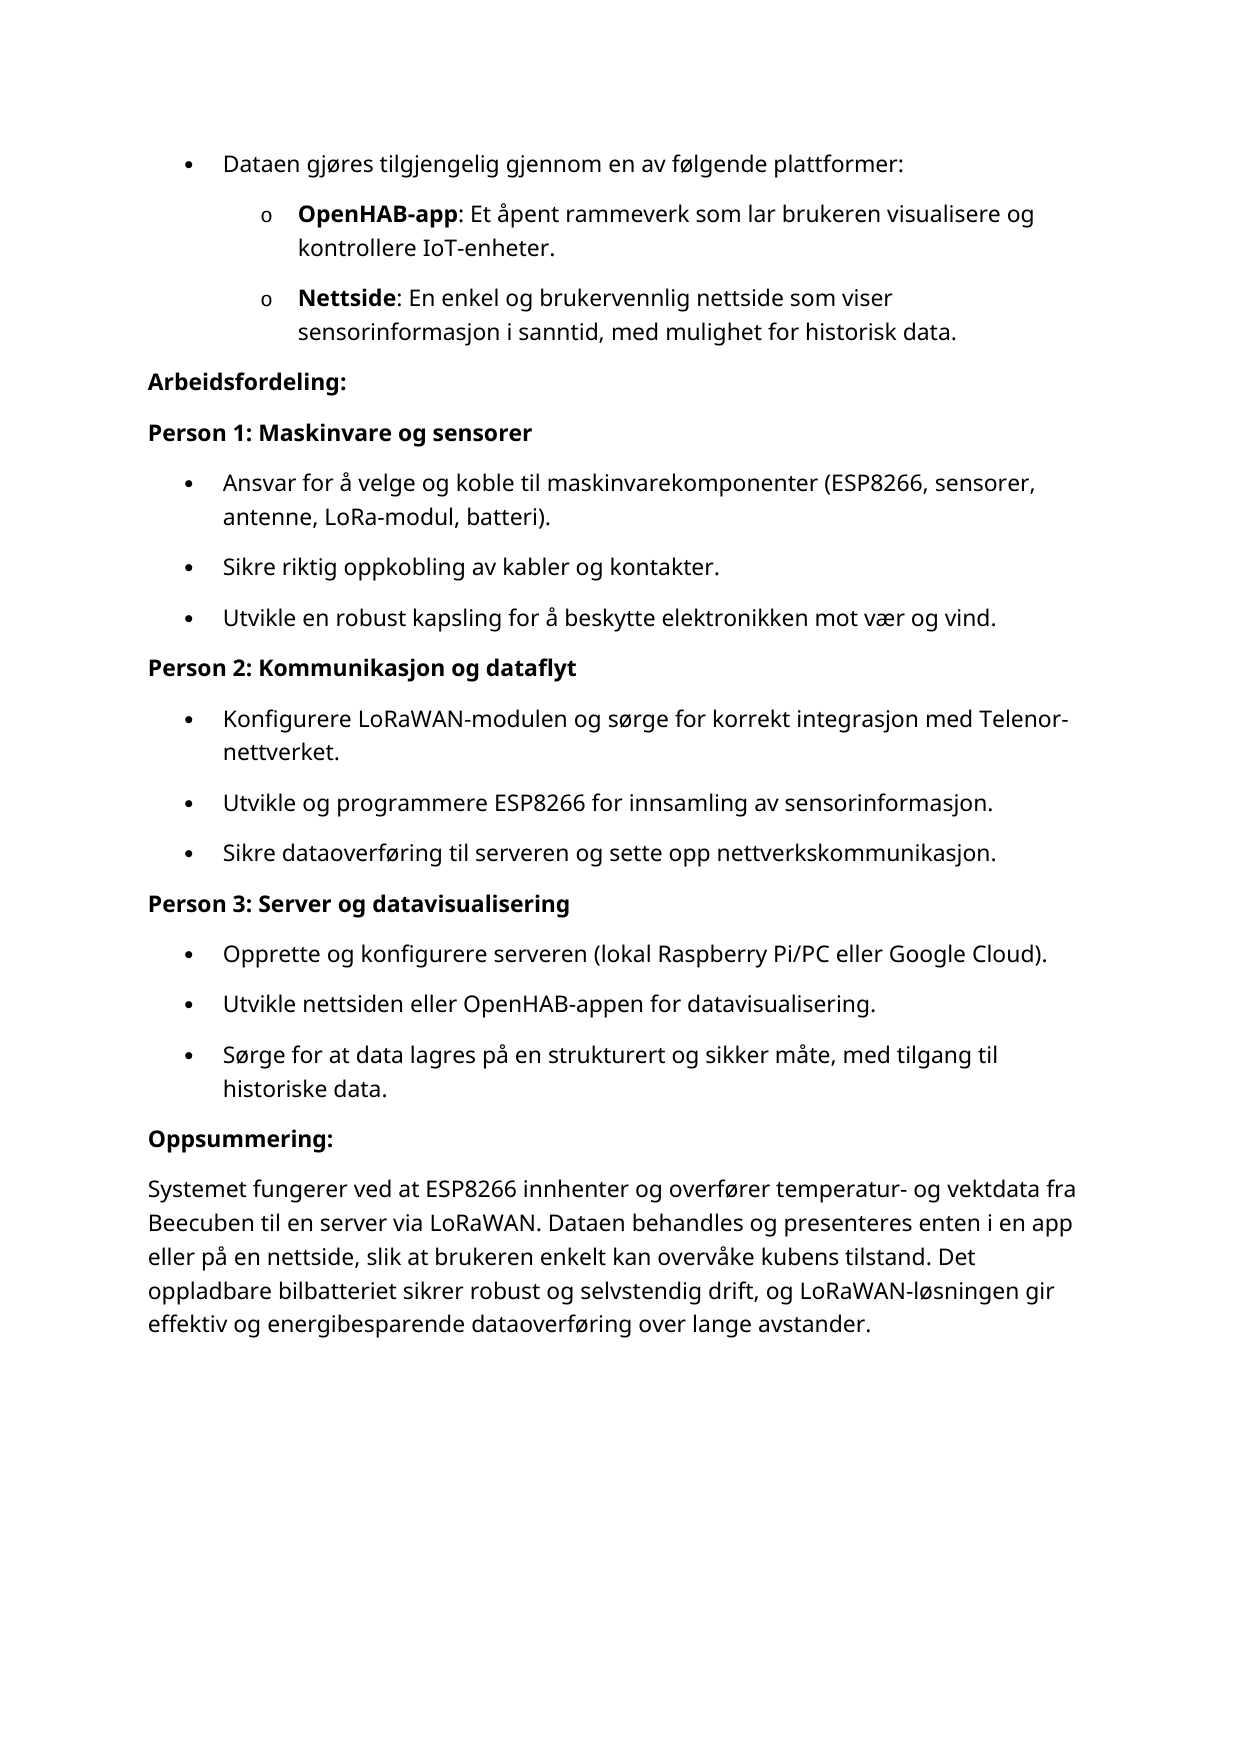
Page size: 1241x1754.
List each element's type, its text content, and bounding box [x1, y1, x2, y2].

list Nettside: En enkel og brukervennlig nettside som viser sensorinformasjon i sanntid, med mulighet for historisk data. [260, 282, 1093, 347]
list Opprette og konfigurere serveren (lokal Raspberry Pi/PC eller Google Cloud). [185, 938, 1093, 969]
list Sikre riktig oppkobling av kabler og kontakter. [185, 551, 1093, 583]
text Systemet fungerer ved at ESP8266 innhenter og overfører temperatur- og vektdata fra Beecuben til en server via LoRaWAN. Dataen behandles og presenteres enten i en app eller på en nettside, slik at brukeren enkelt kan overvåke kubens tilstand. Det oppladbare bilbatteriet sikrer robust og selvstendig drift, og LoRaWAN-løsningen gir effektiv og energibesparende dataoverføring over lange avstander. [148, 1173, 1093, 1340]
list Utvikle en robust kapsling for å beskytte elektronikken mot vær og vind. [185, 602, 1093, 633]
text Arbeidsfordeling: [148, 366, 1093, 398]
list Sørge for at data lagres på en strukturert og sikker måte, med tilgang til historiske data. [185, 1039, 1093, 1104]
text Person 3: Server og datavisualisering [148, 888, 1093, 919]
list Sikre dataoverføring til serveren og sette opp nettverkskommunikasjon. [185, 837, 1093, 868]
list Konfigurere LoRaWAN-modulen og sørge for korrekt integrasjon med Telenor-nettverket. [185, 703, 1093, 768]
text Person 2: Kommunikasjon og dataflyt [148, 652, 1093, 683]
text Oppsummering: [148, 1123, 1093, 1154]
list OpenHAB-app: Et åpent rammeverk som lar brukeren visualisere og kontrollere IoT-enheter. [260, 198, 1093, 263]
list Ansvar for å velge og koble til maskinvarekomponenter (ESP8266, sensorer, antenne, LoRa-modul, batteri). [185, 467, 1093, 532]
list Utvikle og programmere ESP8266 for innsamling av sensorinformasjon. [185, 787, 1093, 818]
text Person 1: Maskinvare og sensorer [148, 417, 1093, 448]
list Utvikle nettsiden eller OpenHAB-appen for datavisualisering. [185, 988, 1093, 1020]
list Dataen gjøres tilgjengelig gjennom en av følgende plattformer: [185, 148, 1093, 179]
